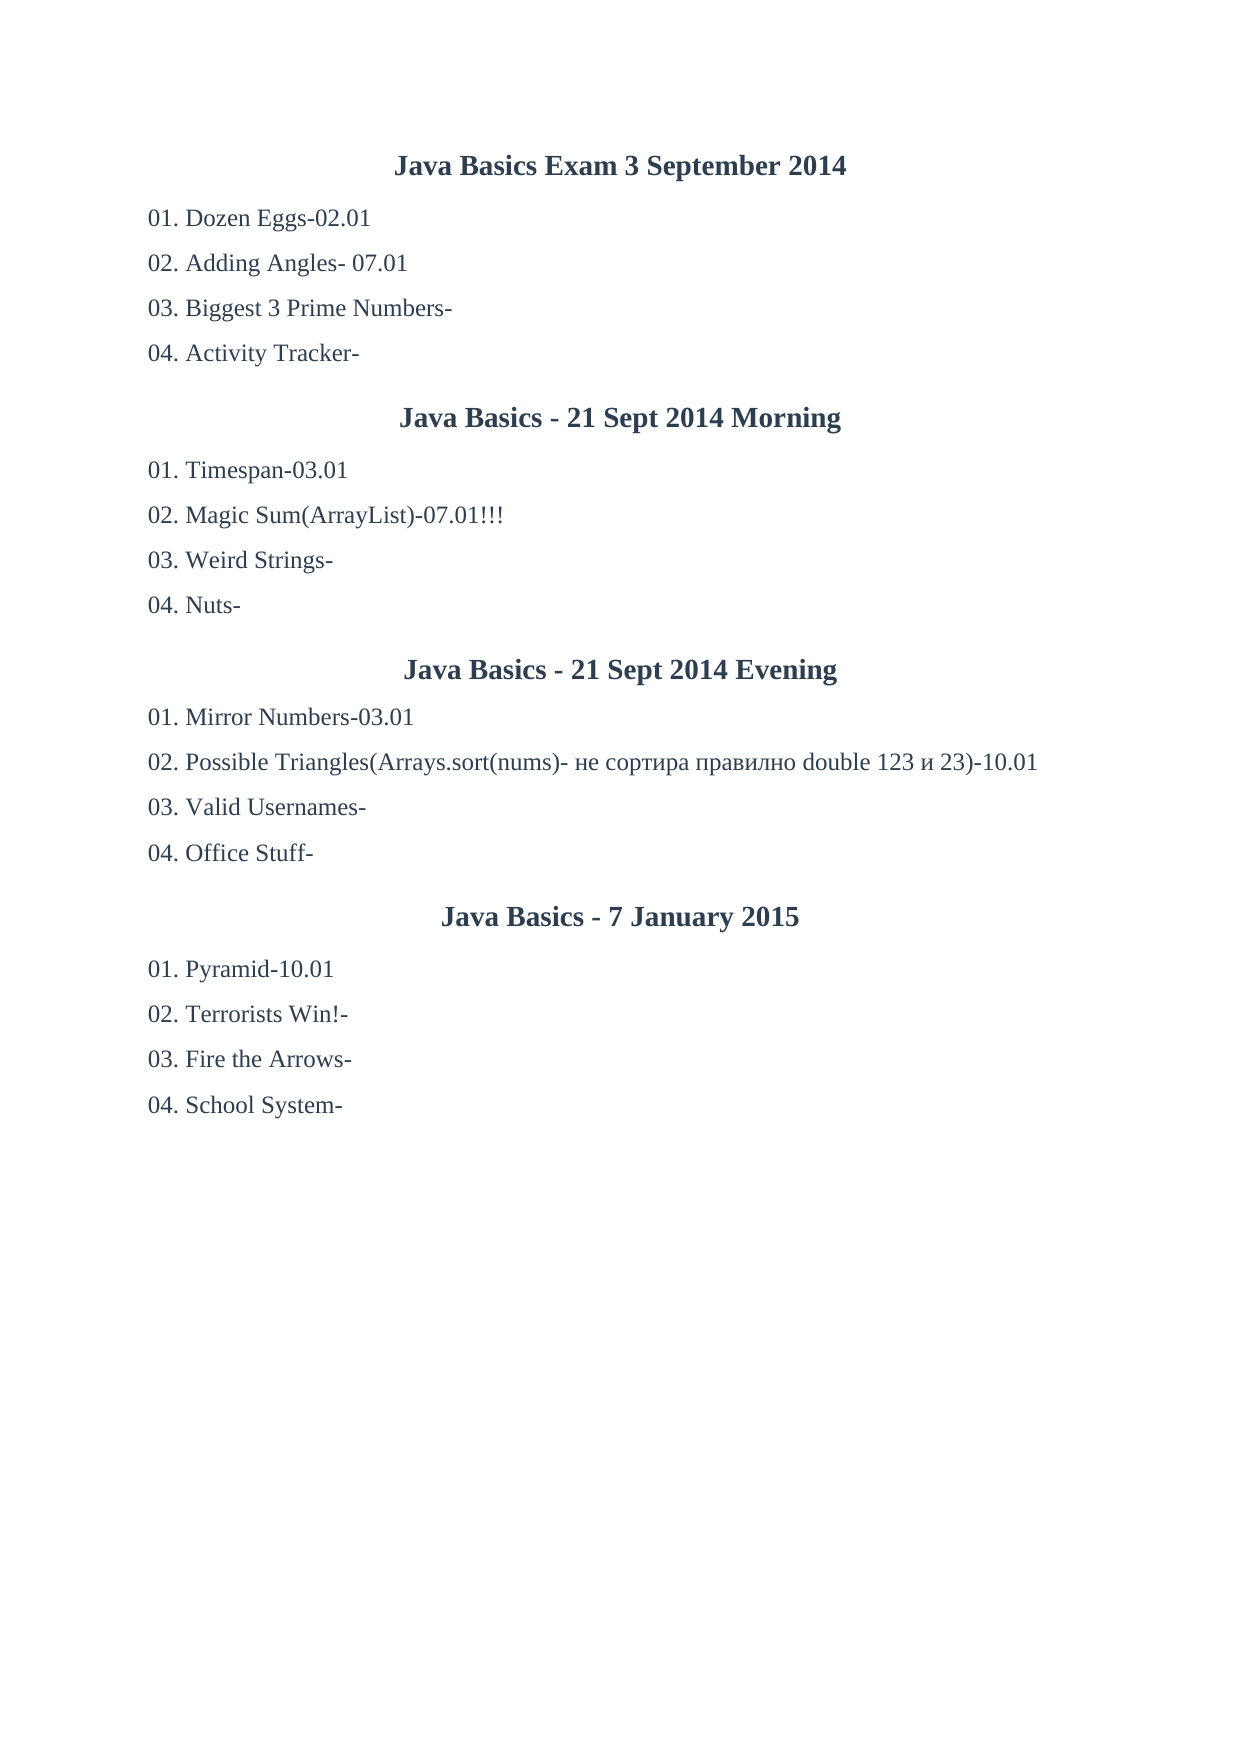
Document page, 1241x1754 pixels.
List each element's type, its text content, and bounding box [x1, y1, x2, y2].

subtitle 01. Dozen Eggs-02.01 [148, 203, 1093, 231]
subtitle 04. Activity Tracker- [148, 338, 1093, 367]
subtitle 03. Valid Usernames- [148, 792, 1093, 821]
subtitle 02. Magic Sum(ArrayList)-07.01!!! [148, 500, 1093, 529]
subtitle 04. Office Stuff- [148, 838, 1093, 866]
subtitle Java Basics - 21 Sept 2014 Morning [148, 400, 1093, 433]
text 04. School System- [148, 1090, 1093, 1118]
text 02. Terrorists Win!- [148, 999, 1093, 1028]
subtitle 02. Adding Angles- 07.01 [148, 248, 1093, 277]
subtitle 03. Weird Strings- [148, 545, 1093, 574]
subtitle 01. Timespan-03.01 [148, 455, 1093, 483]
subtitle 04. Nuts- [148, 590, 1093, 619]
subtitle 01. Mirror Numbers-03.01 [148, 702, 1093, 731]
text 03. Fire the Arrows- [148, 1044, 1093, 1073]
subtitle Java Basics - 7 January 2015 [148, 899, 1093, 933]
subtitle 03. Biggest 3 Prime Numbers- [148, 293, 1093, 322]
text Java Basics - 21 Sept 2014 Evening [148, 652, 1093, 686]
subtitle 02. Possible Triangles(Arrays.sort(nums)- не сортира правилно double 123 и 23)-10.01 [148, 747, 1093, 776]
subtitle Java Basics Exam 3 September 2014 [148, 148, 1093, 181]
text 01. Pyramid-10.01 [148, 954, 1093, 983]
